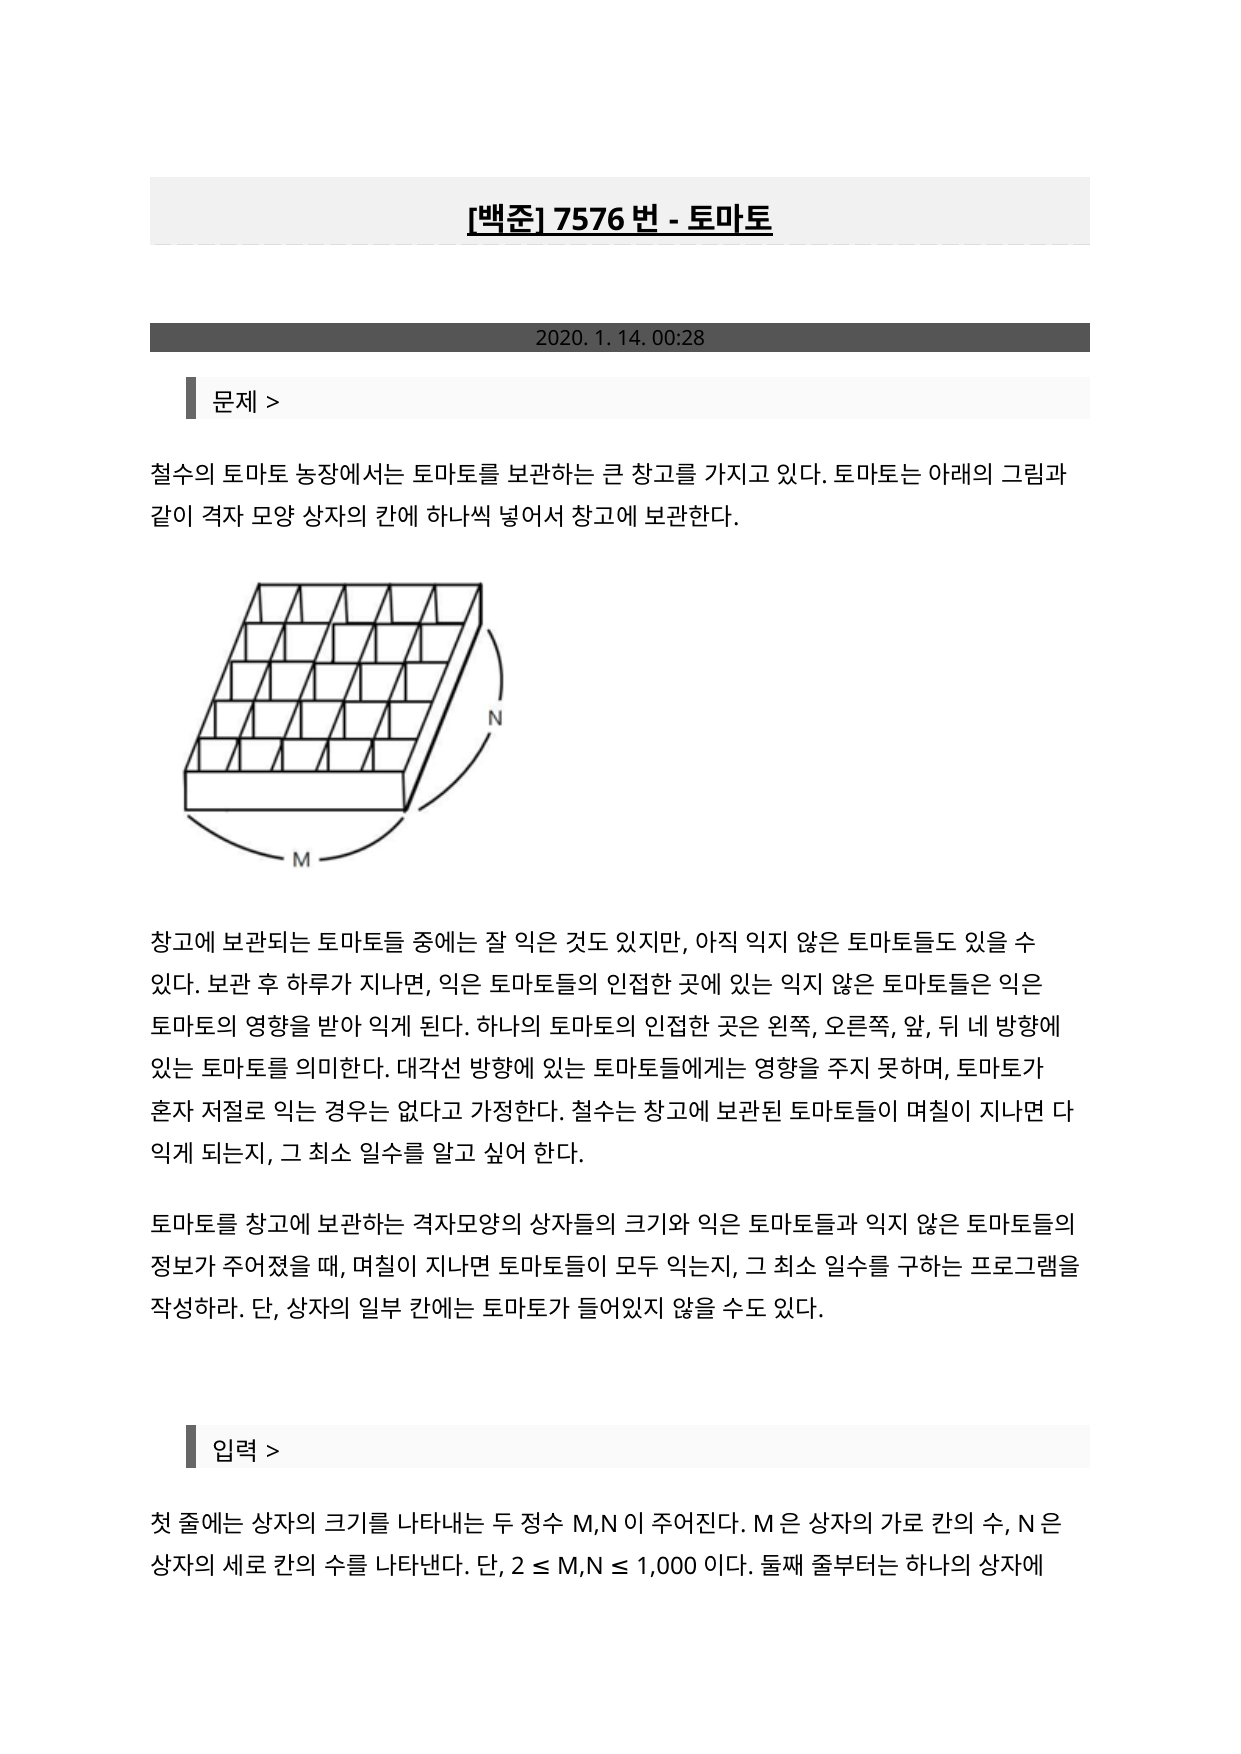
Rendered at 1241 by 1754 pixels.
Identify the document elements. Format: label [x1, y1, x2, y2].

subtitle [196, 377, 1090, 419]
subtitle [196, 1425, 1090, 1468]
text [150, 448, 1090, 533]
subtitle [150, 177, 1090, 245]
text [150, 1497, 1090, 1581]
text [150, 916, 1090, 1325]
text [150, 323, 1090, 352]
picture [150, 561, 541, 887]
